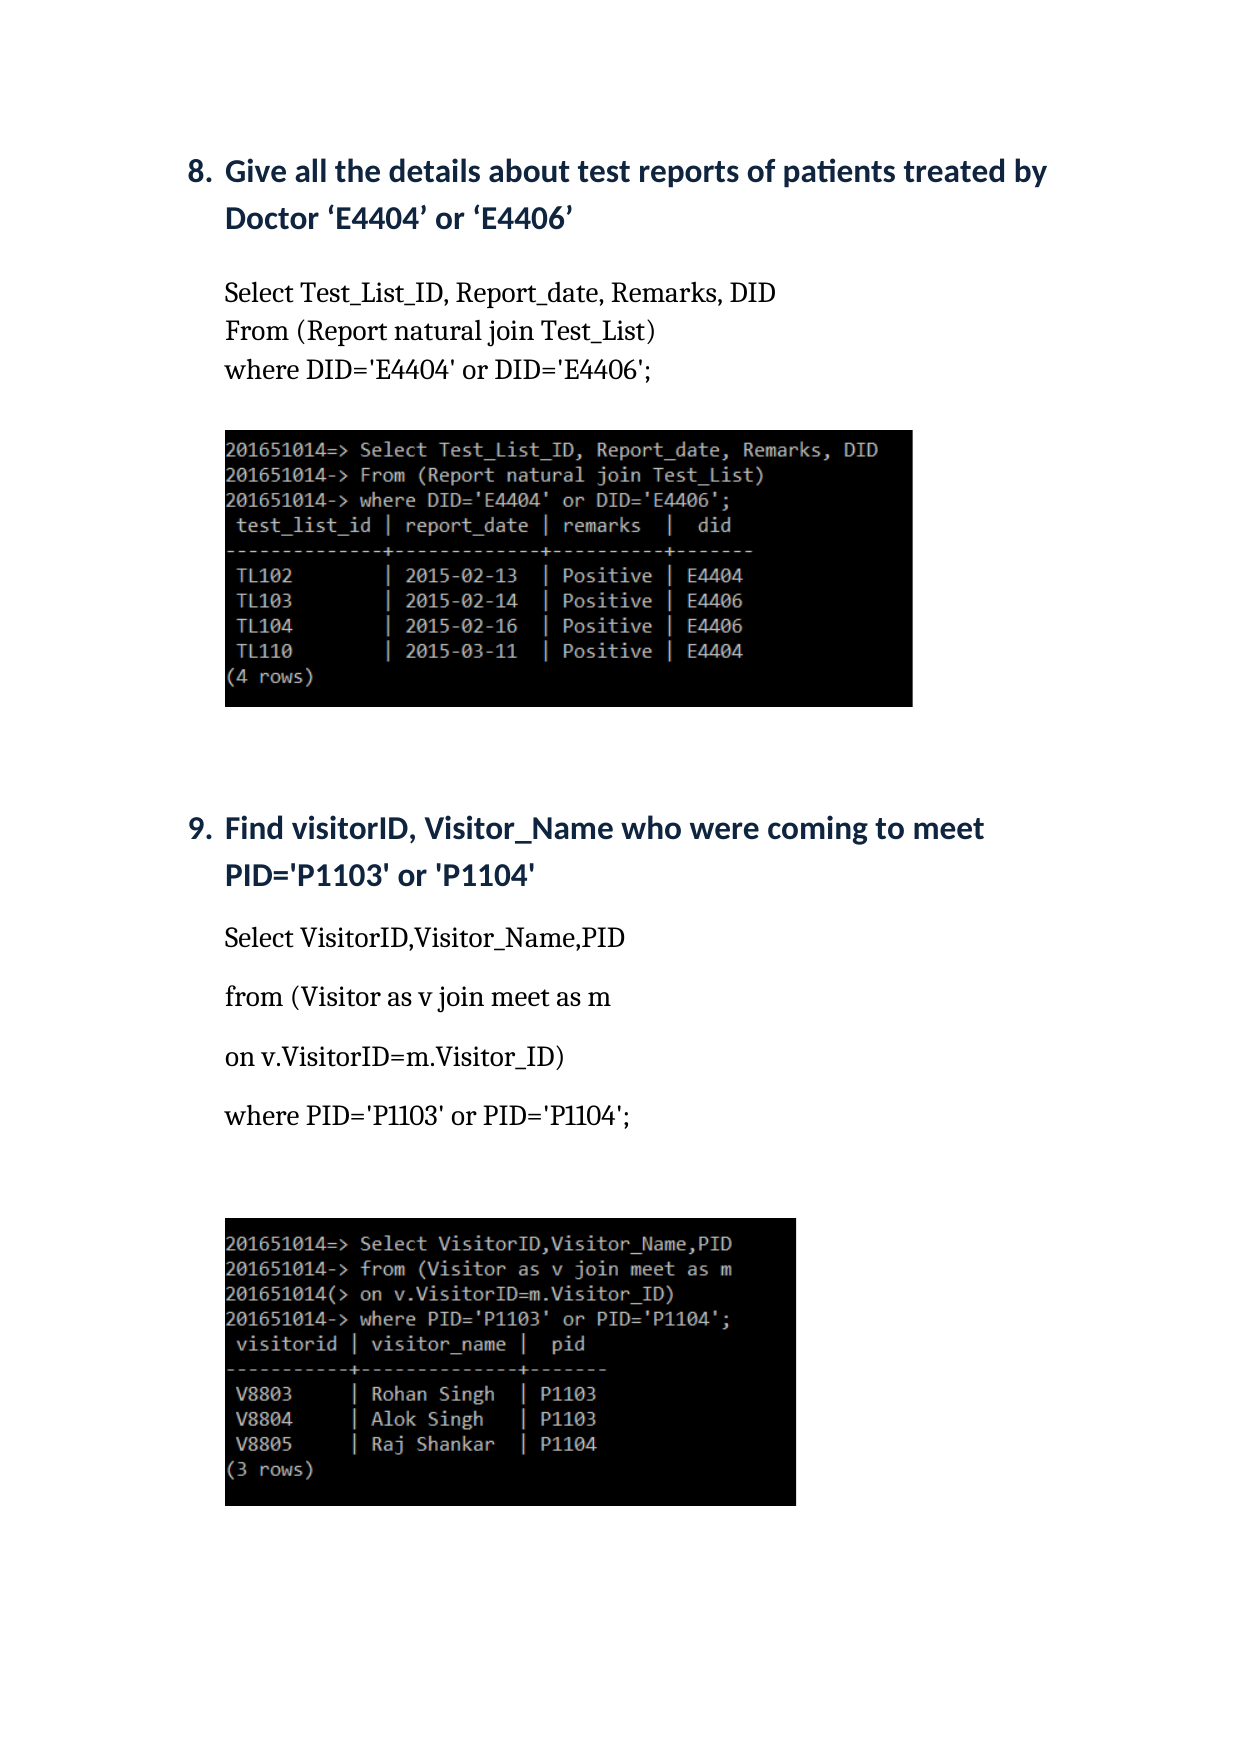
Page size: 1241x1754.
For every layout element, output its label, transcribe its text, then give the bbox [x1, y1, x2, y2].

text on v.VisitorID=m.Visitor_ID) [225, 1040, 1090, 1073]
picture [225, 1218, 797, 1506]
picture [225, 430, 913, 707]
list Give all the details about test reports of patients treated by Doctor ‘E4404’ or ‘E4406’ [187, 150, 1090, 237]
text from (Visitor as v join meet as m [225, 981, 1090, 1014]
list Find visitorID, Visitor_Name who were coming to meet PID='P1103' or 'P1104' [187, 807, 1090, 894]
list Select Test_List_ID, Report_date, Remarks, DID [225, 276, 1090, 309]
list From (Report natural join Test_List) [225, 314, 1090, 348]
list where DID='E4404' or DID='E4406'; [225, 353, 1090, 386]
text where PID='P1103' or PID='P1104'; [225, 1099, 1090, 1133]
text Select VisitorID,Visitor_Name,PID [225, 921, 1090, 955]
